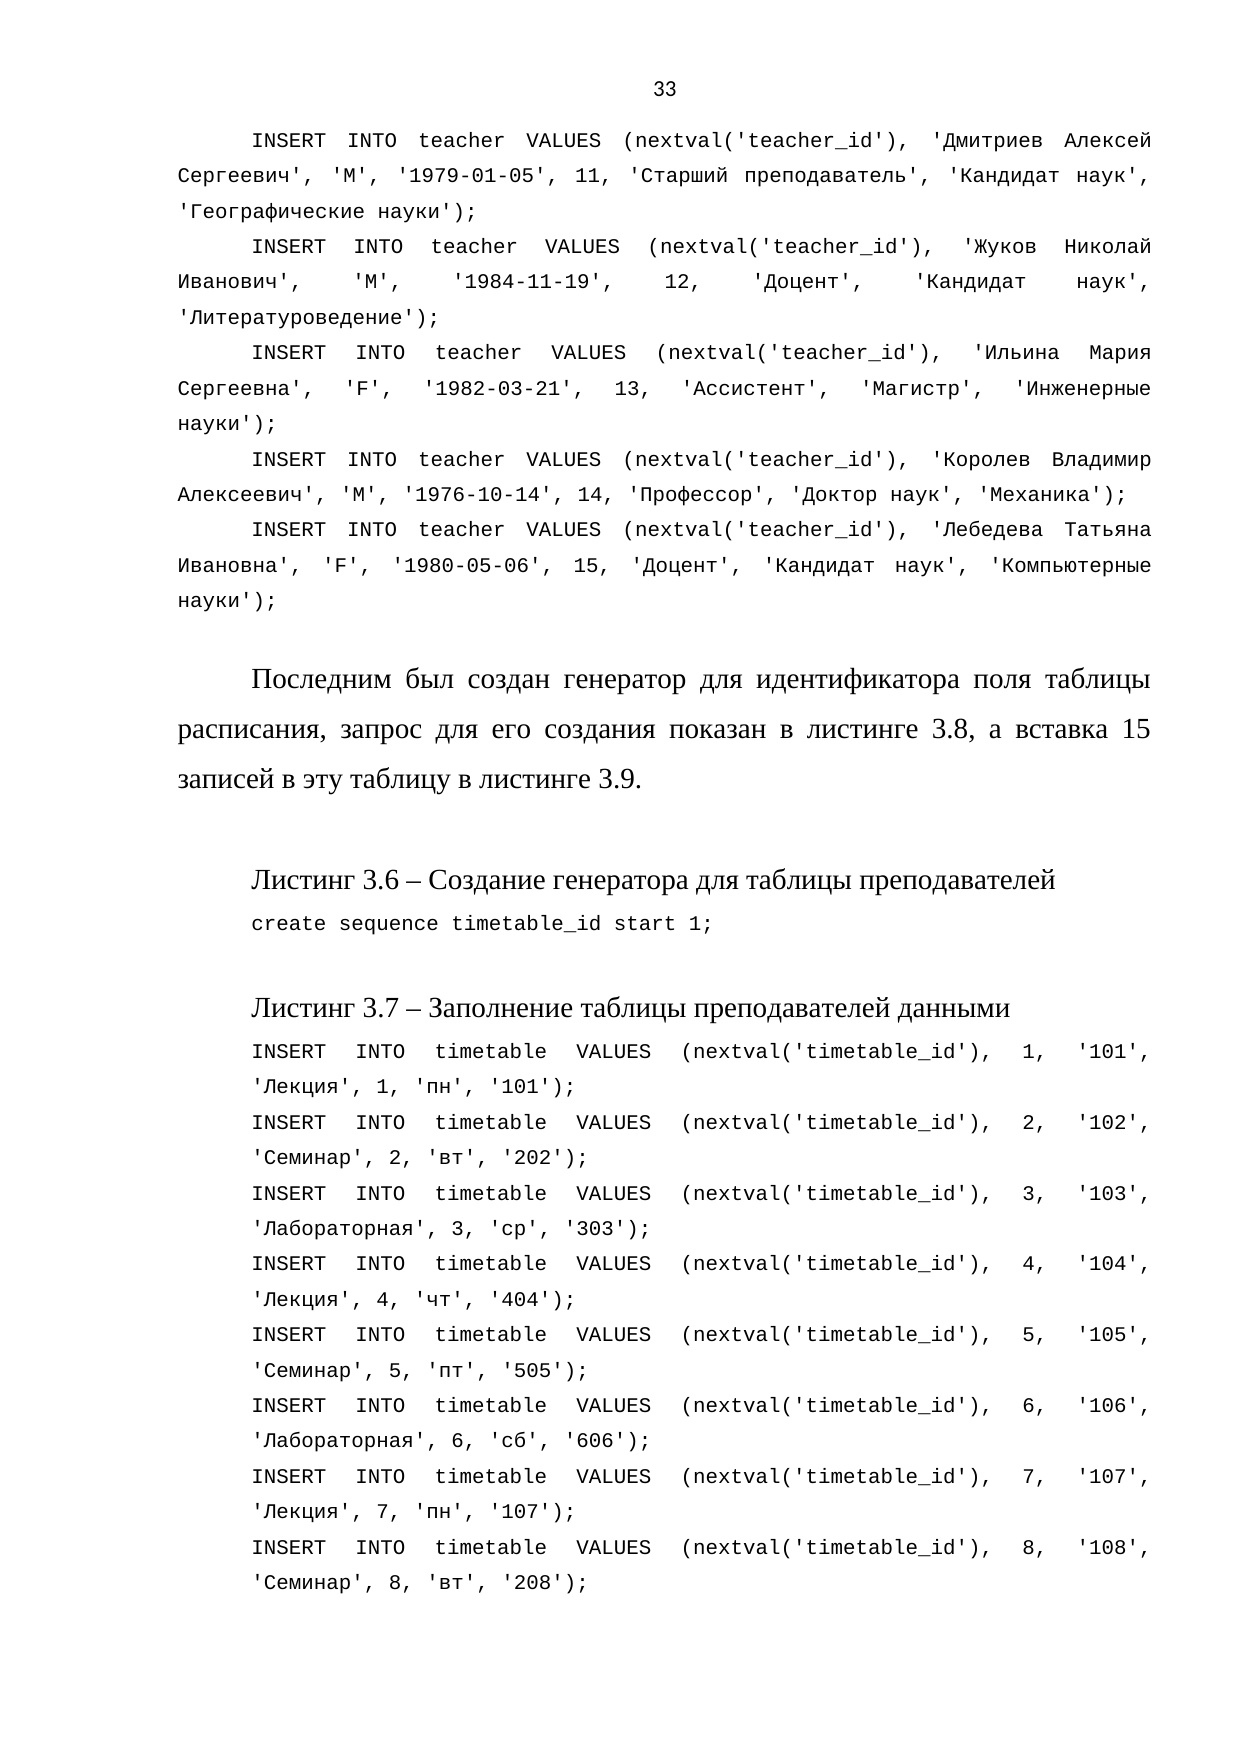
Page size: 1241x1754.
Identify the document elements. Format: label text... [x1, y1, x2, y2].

text INSERT INTO timetable VALUES (nextval('timetable_id'), 8, '108', 'Семинар', 8, 'вт', '208'); [251, 1537, 1152, 1596]
text INSERT INTO teacher VALUES (nextval('teacher_id'), 'Ильина Мария Сергеевна', 'F', '1982-03-21', 13, 'Ассистент', 'Магистр', 'Инженерные науки'); [177, 342, 1152, 437]
text INSERT INTO teacher VALUES (nextval('teacher_id'), 'Дмитриев Алексей Сергеевич', 'M', '1979-01-05', 11, 'Старший преподаватель', 'Кандидат наук', 'Географические науки'); [177, 130, 1152, 224]
text Листинг 3.7 – Заполнение таблицы преподавателей данными [177, 991, 1152, 1024]
text INSERT INTO teacher VALUES (nextval('teacher_id'), 'Лебедева Татьяна Ивановна', 'F', '1980-05-06', 15, 'Доцент', 'Кандидат наук', 'Компьютерные науки'); [177, 519, 1152, 614]
text INSERT INTO timetable VALUES (nextval('timetable_id'), 4, '104', 'Лекция', 4, 'чт', '404'); [251, 1253, 1152, 1312]
text INSERT INTO timetable VALUES (nextval('timetable_id'), 1, '101', 'Лекция', 1, 'пн', '101'); [251, 1041, 1152, 1100]
text create sequence timetable_id start 1; [177, 913, 1152, 936]
text Листинг 3.6 – Создание генератора для таблицы преподавателей [177, 862, 1152, 896]
text INSERT INTO timetable VALUES (nextval('timetable_id'), 7, '107', 'Лекция', 7, 'пн', '107'); [251, 1466, 1152, 1525]
text INSERT INTO teacher VALUES (nextval('teacher_id'), 'Жуков Николай Иванович', 'M', '1984-11-19', 12, 'Доцент', 'Кандидат наук', 'Литературоведение'); [177, 236, 1152, 331]
text INSERT INTO timetable VALUES (nextval('timetable_id'), 2, '102', 'Семинар', 2, 'вт', '202'); [251, 1112, 1152, 1171]
text INSERT INTO timetable VALUES (nextval('timetable_id'), 5, '105', 'Семинар', 5, 'пт', '505'); [251, 1324, 1152, 1383]
text Последним был создан генератор для идентификатора поля таблицы расписания, запрос для его создания показан в листинге 3.8, а вставка 15 записей в эту таблицу в листинге 3.9. [177, 661, 1152, 795]
text INSERT INTO timetable VALUES (nextval('timetable_id'), 6, '106', 'Лабораторная', 6, 'сб', '606'); [251, 1395, 1152, 1454]
text INSERT INTO teacher VALUES (nextval('teacher_id'), 'Королев Владимир Алексеевич', 'M', '1976-10-14', 14, 'Профессор', 'Доктор наук', 'Механика'); [177, 448, 1152, 508]
text INSERT INTO timetable VALUES (nextval('timetable_id'), 3, '103', 'Лабораторная', 3, 'ср', '303'); [251, 1182, 1152, 1242]
